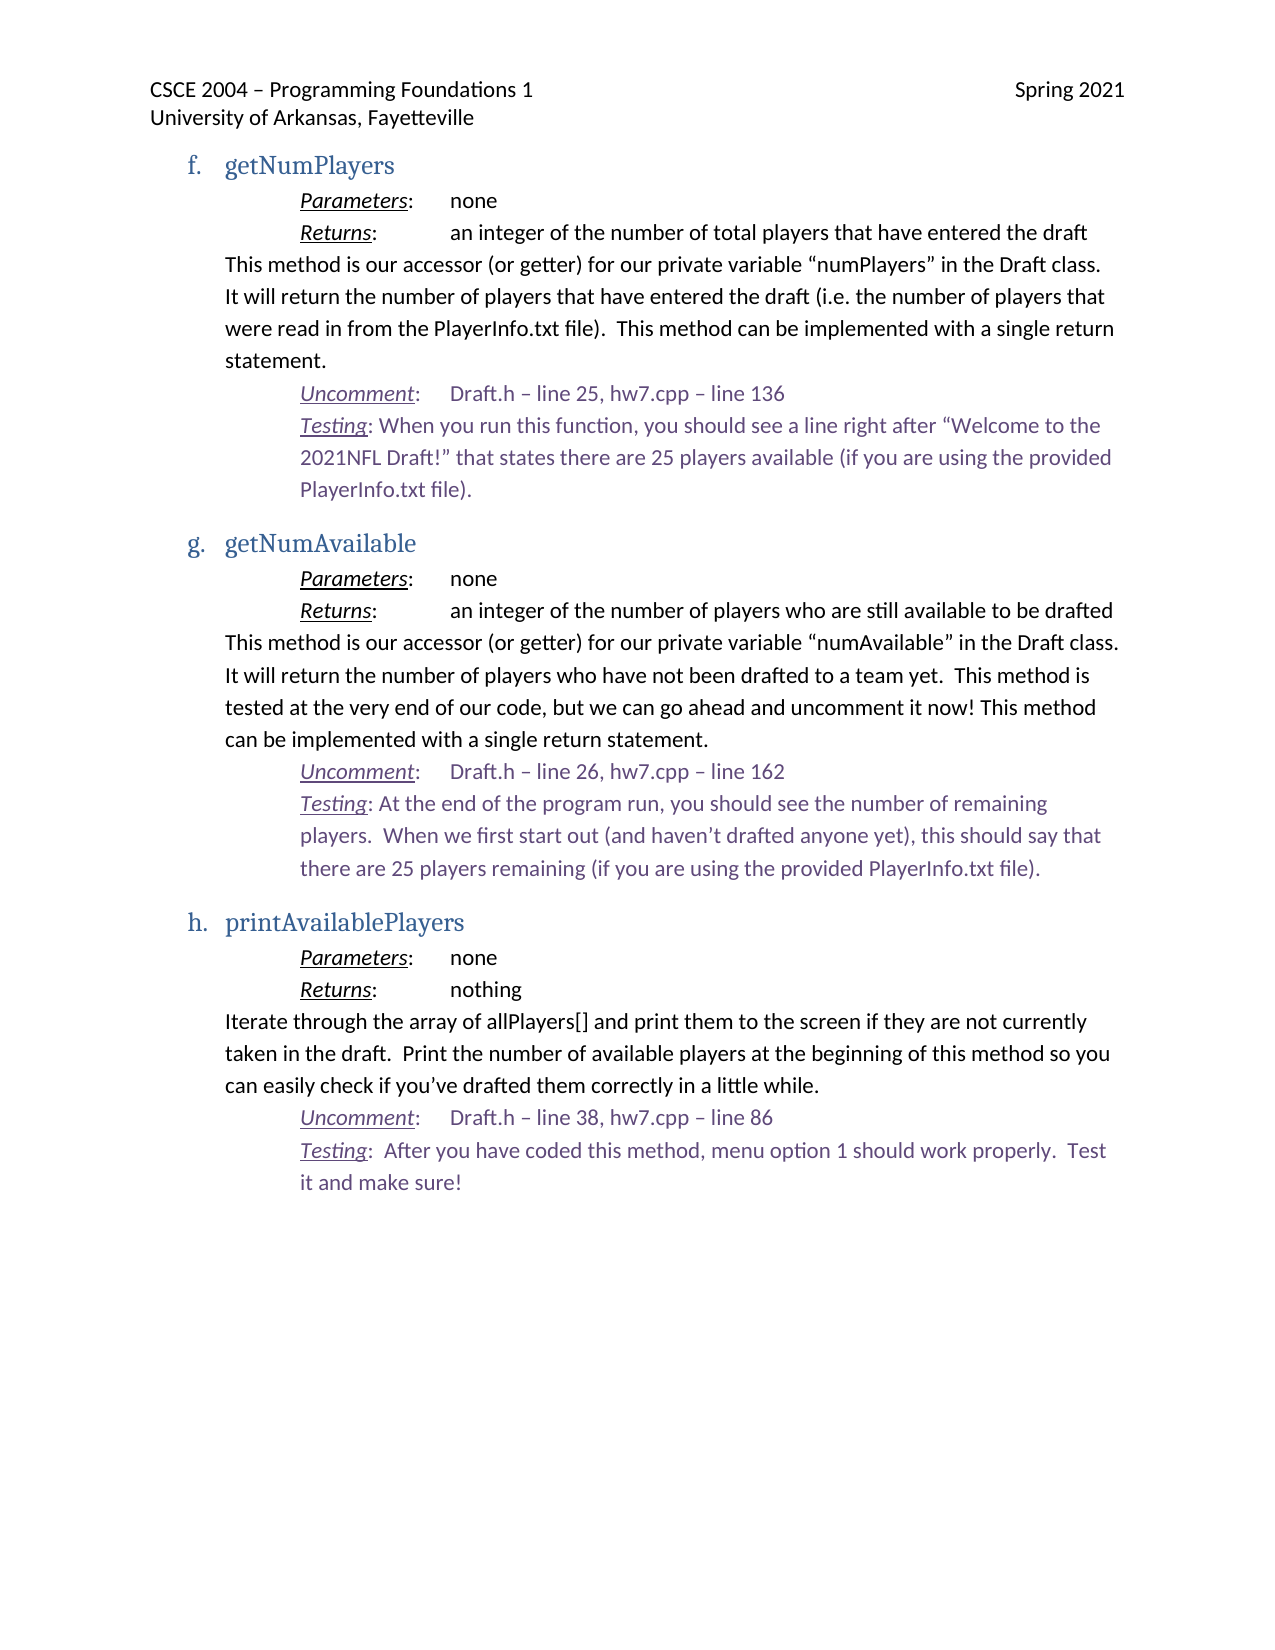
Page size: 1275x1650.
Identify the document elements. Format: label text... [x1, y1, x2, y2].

text Testing: When you run this function, you should see a line right after “Welcome to the 2021NFL Draft!” that states there are 25 players available (if you are using the provided PlayerInfo.txt file). [300, 411, 1125, 503]
text Parameters: none [300, 943, 1125, 971]
text Iterate through the array of allPlayers[] and print them to the screen if they are not currently taken in the draft. Print the number of available players at the beginning of this method so you can easily check if you’ve drafted them correctly in a little while. [225, 1007, 1125, 1099]
text Parameters: none [300, 186, 1125, 214]
text Uncomment: Draft.h – line 25, hw7.cpp – line 136 [225, 379, 1125, 407]
text Uncomment: Draft.h – line 26, hw7.cpp – line 162 [225, 757, 1125, 785]
text Testing: At the end of the program run, you should see the number of remaining players. When we first start out (and haven’t drafted anyone yet), this should say that there are 25 players remaining (if you are using the provided PlayerInfo.txt file). [300, 789, 1125, 882]
text This method is our accessor (or getter) for our private variable “numAvailable” in the Draft class. It will return the number of players who have not been drafted to a team yet. This method is tested at the very end of our code, but we can go ahead and uncomment it now! This method can be implemented with a single return statement. [225, 628, 1125, 753]
list Returns: an integer of the number of players who are still available to be drafted [300, 596, 1125, 624]
text Uncomment: Draft.h – line 38, hw7.cpp – line 86 [225, 1103, 1125, 1132]
subtitle getNumAvailable [187, 528, 1125, 559]
text Returns: an integer of the number of total players that have entered the draft [300, 218, 1125, 246]
text Testing: After you have coded this method, menu option 1 should work properly. Test it and make sure! [300, 1136, 1125, 1196]
list Parameters: none [300, 564, 1125, 592]
text Returns: nothing [300, 975, 1125, 1003]
subtitle printAvailablePlayers [187, 907, 1125, 938]
text This method is our accessor (or getter) for our private variable “numPlayers” in the Draft class. It will return the number of players that have entered the draft (i.e. the number of players that were read in from the PlayerInfo.txt file). This method can be implemented with a single return statement. [225, 250, 1125, 375]
subtitle getNumPlayers [187, 150, 1125, 181]
